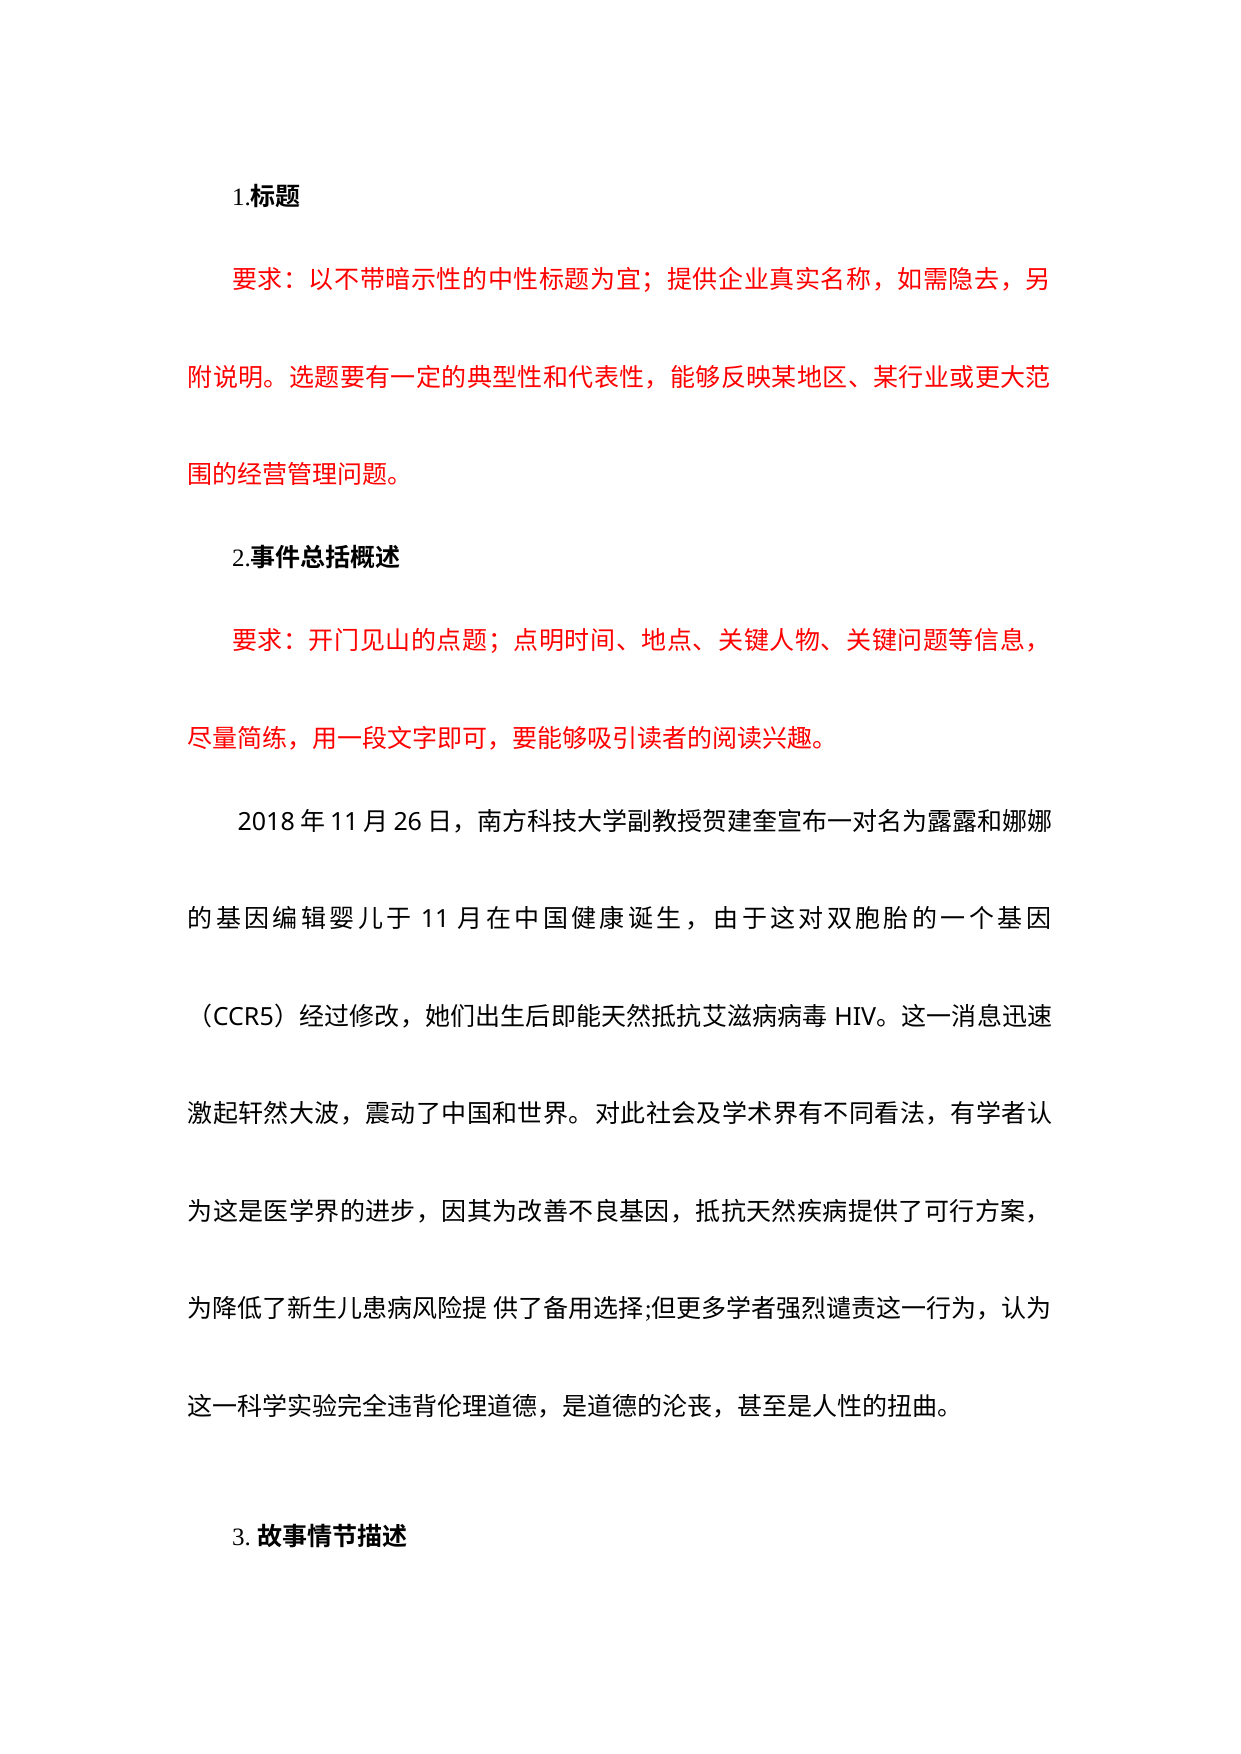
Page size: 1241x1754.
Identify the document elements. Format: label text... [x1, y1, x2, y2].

text 3. 故事情节描述 [187, 1502, 1053, 1567]
text 要求：开门见山的点题；点明时间、地点、关键人物、关键问题等信息，尽量简练，用一段文字即可，要能够吸引读者的阅读兴趣。 [187, 606, 1053, 769]
text 要求：以不带暗示性的中性标题为宜；提供企业真实名称，如需隐去，另附说明。选题要有一定的典型性和代表性，能够反映某地区、某行业或更大范围的经营管理问题。 [187, 245, 1053, 505]
text 1.标题 [187, 162, 1053, 227]
text 2018年11月26日，南方科技大学副教授贺建奎宣布一对名为露露和娜娜的基因编辑婴儿于11月在中国健康诞生，由于这对双胞胎的一个基因（CCR5）经过修改，她们出生后即能天然抵抗艾滋病病毒HIV。这一消息迅速激起轩然大波，震动了中国和世界。对此社会及学术界有不同看法，有学者认为这是医学界的进步，因其为改善不良基因，抵抗天然疾病提供了可行方案，为降低了新生儿患病风险提 供了备用选择;但更多学者强烈谴责这一行为，认为这一科学实验完全违背伦理道德，是道德的沦丧，甚至是人性的扭曲。 [187, 787, 1053, 1437]
text 2.事件总括概述 [187, 523, 1053, 588]
